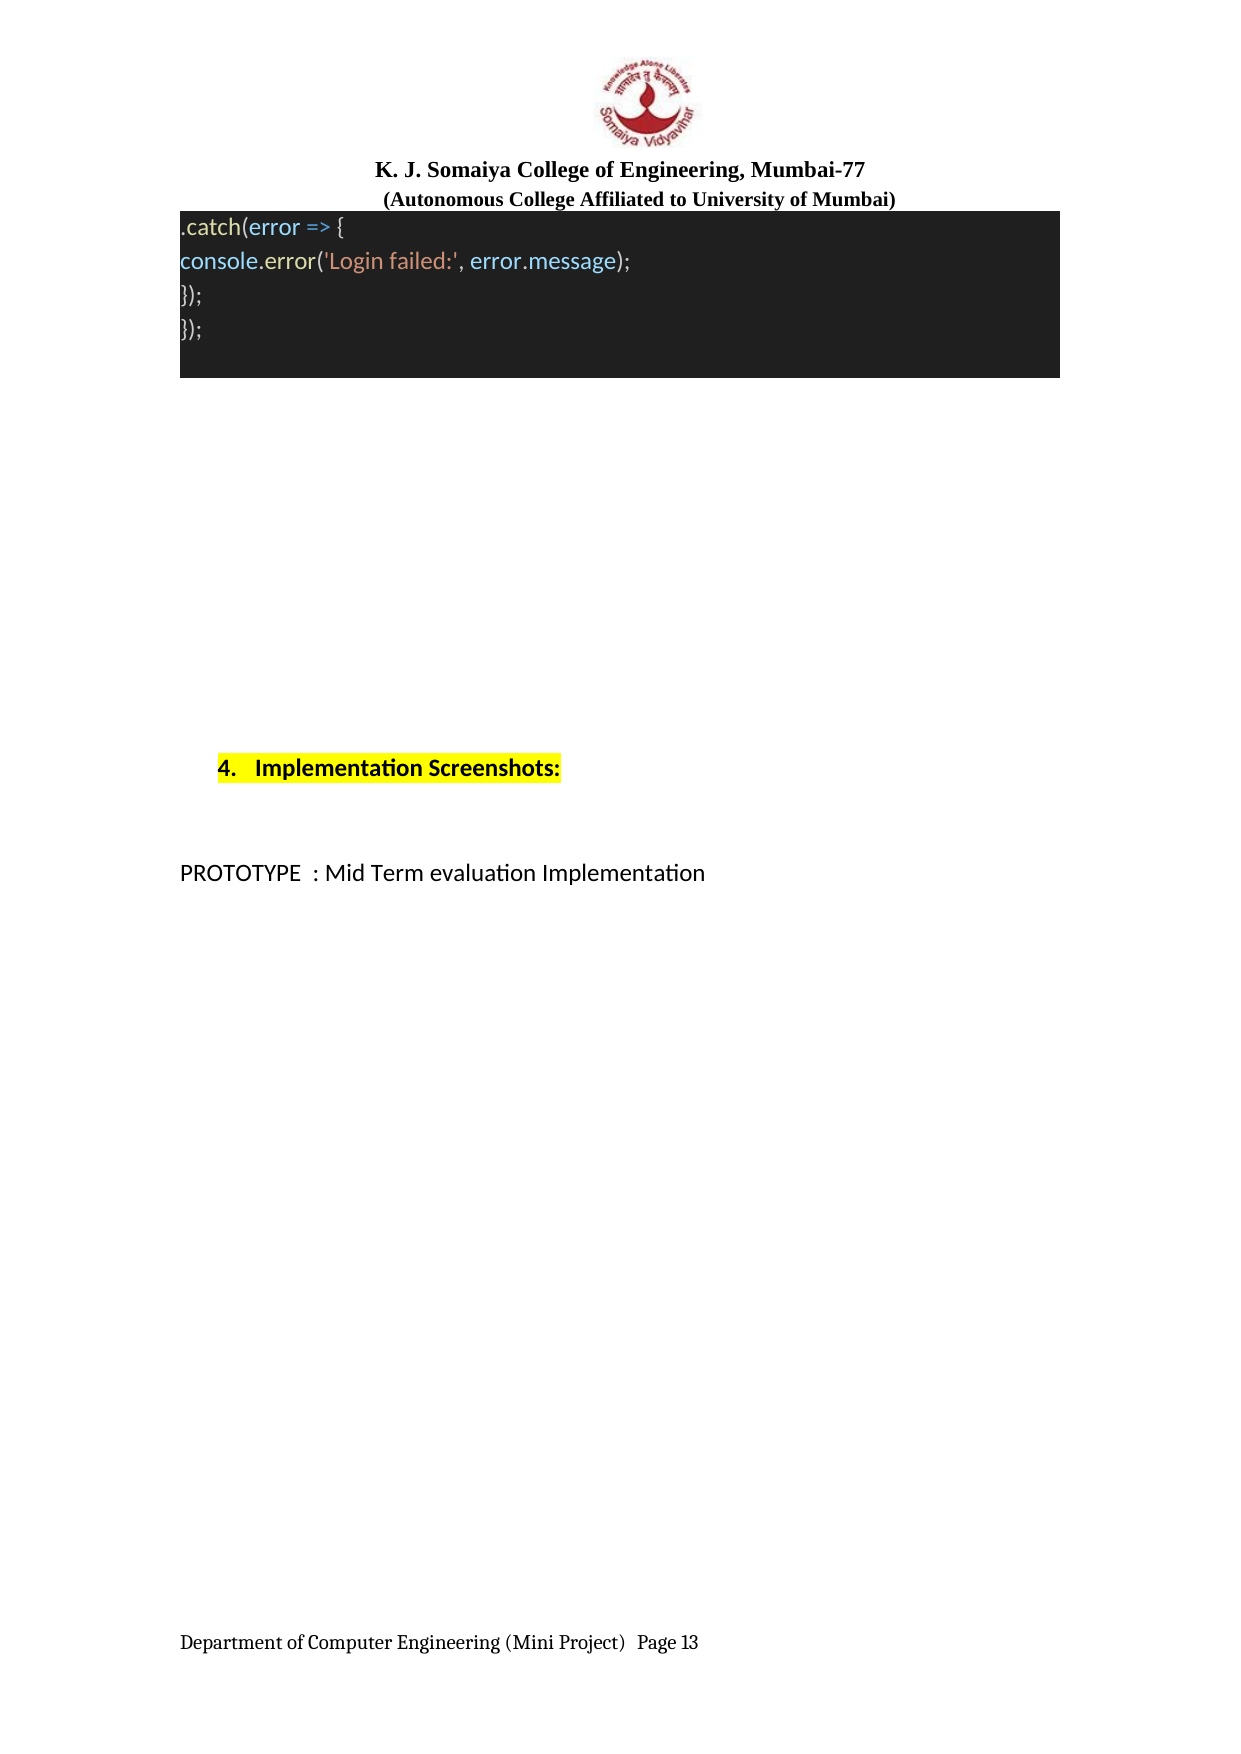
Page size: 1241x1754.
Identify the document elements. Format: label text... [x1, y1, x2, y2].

text .catch(error => { [180, 211, 1060, 241]
text PROTOTYPE : Mid Term evaluation Implementation [180, 857, 1060, 888]
text }); [180, 313, 1060, 344]
text }); [180, 279, 1060, 309]
text console.error('Login failed:', error.message); [180, 245, 1060, 275]
picture [593, 57, 703, 150]
list Implementation Screenshots: [217, 752, 1060, 783]
